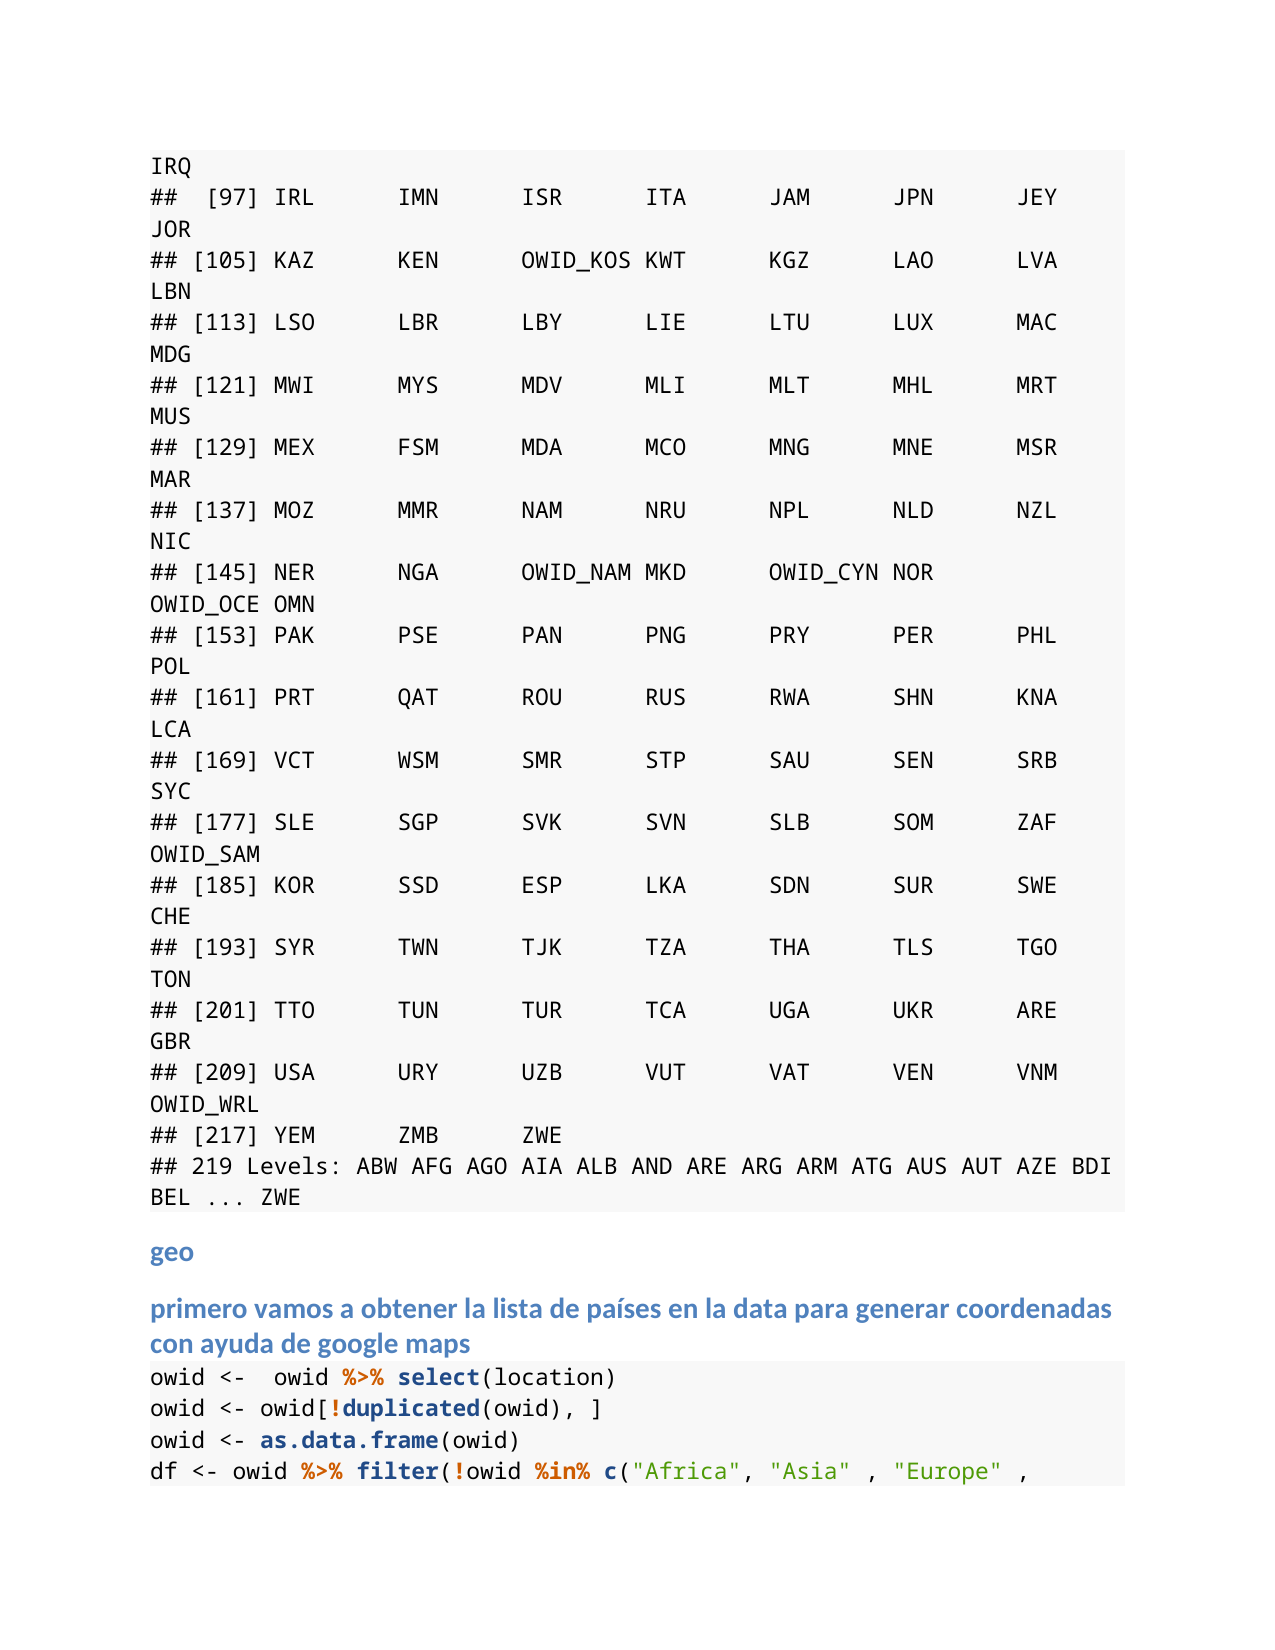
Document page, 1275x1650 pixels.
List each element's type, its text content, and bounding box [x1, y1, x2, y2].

subtitle geo [150, 1233, 1125, 1269]
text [150, 150, 1125, 1212]
subtitle primero vamos a obtener la lista de países en la data para generar coordenadas con ayuda de google maps [150, 1290, 1125, 1361]
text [150, 1361, 1125, 1486]
